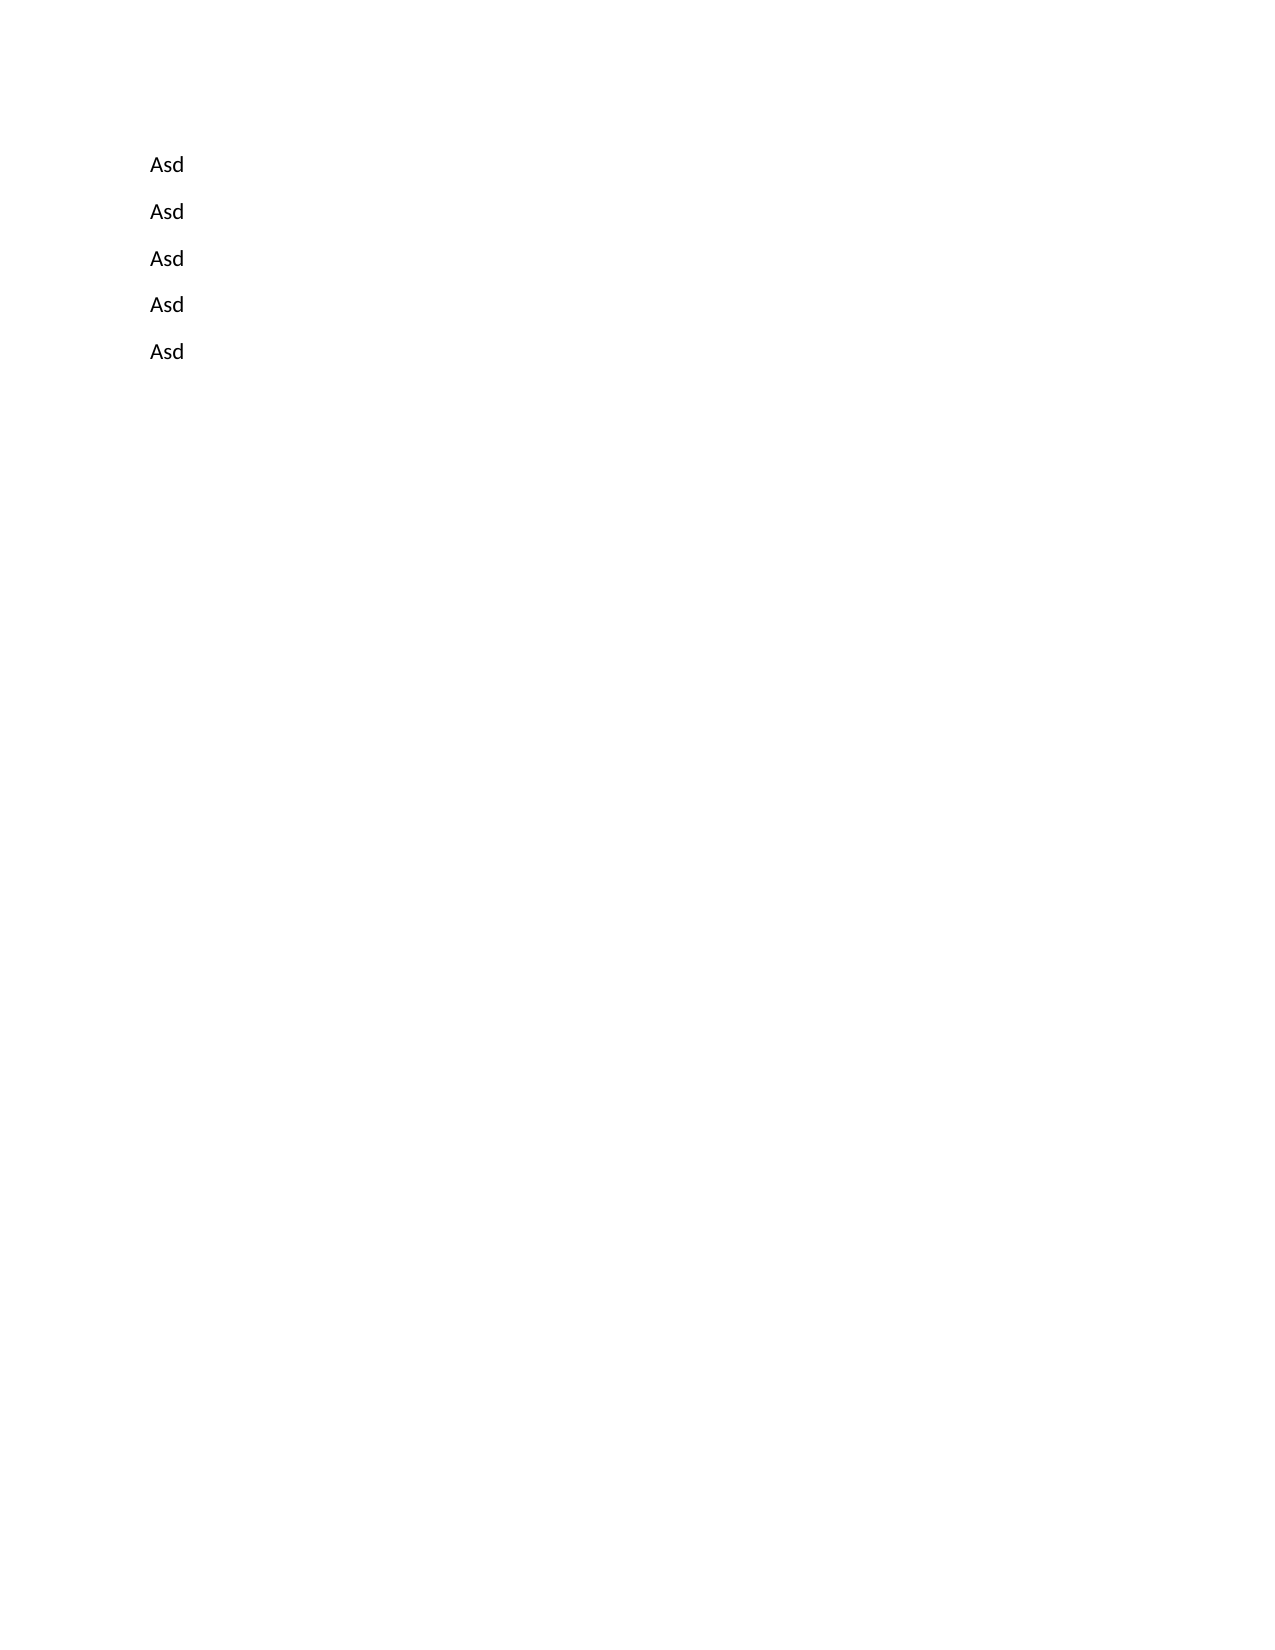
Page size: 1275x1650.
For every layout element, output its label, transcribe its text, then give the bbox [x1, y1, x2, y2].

text Asd [150, 291, 1125, 319]
text Asd [150, 337, 1125, 366]
text Asd [150, 197, 1125, 225]
text Asd [150, 150, 1125, 178]
text Asd [150, 244, 1125, 272]
